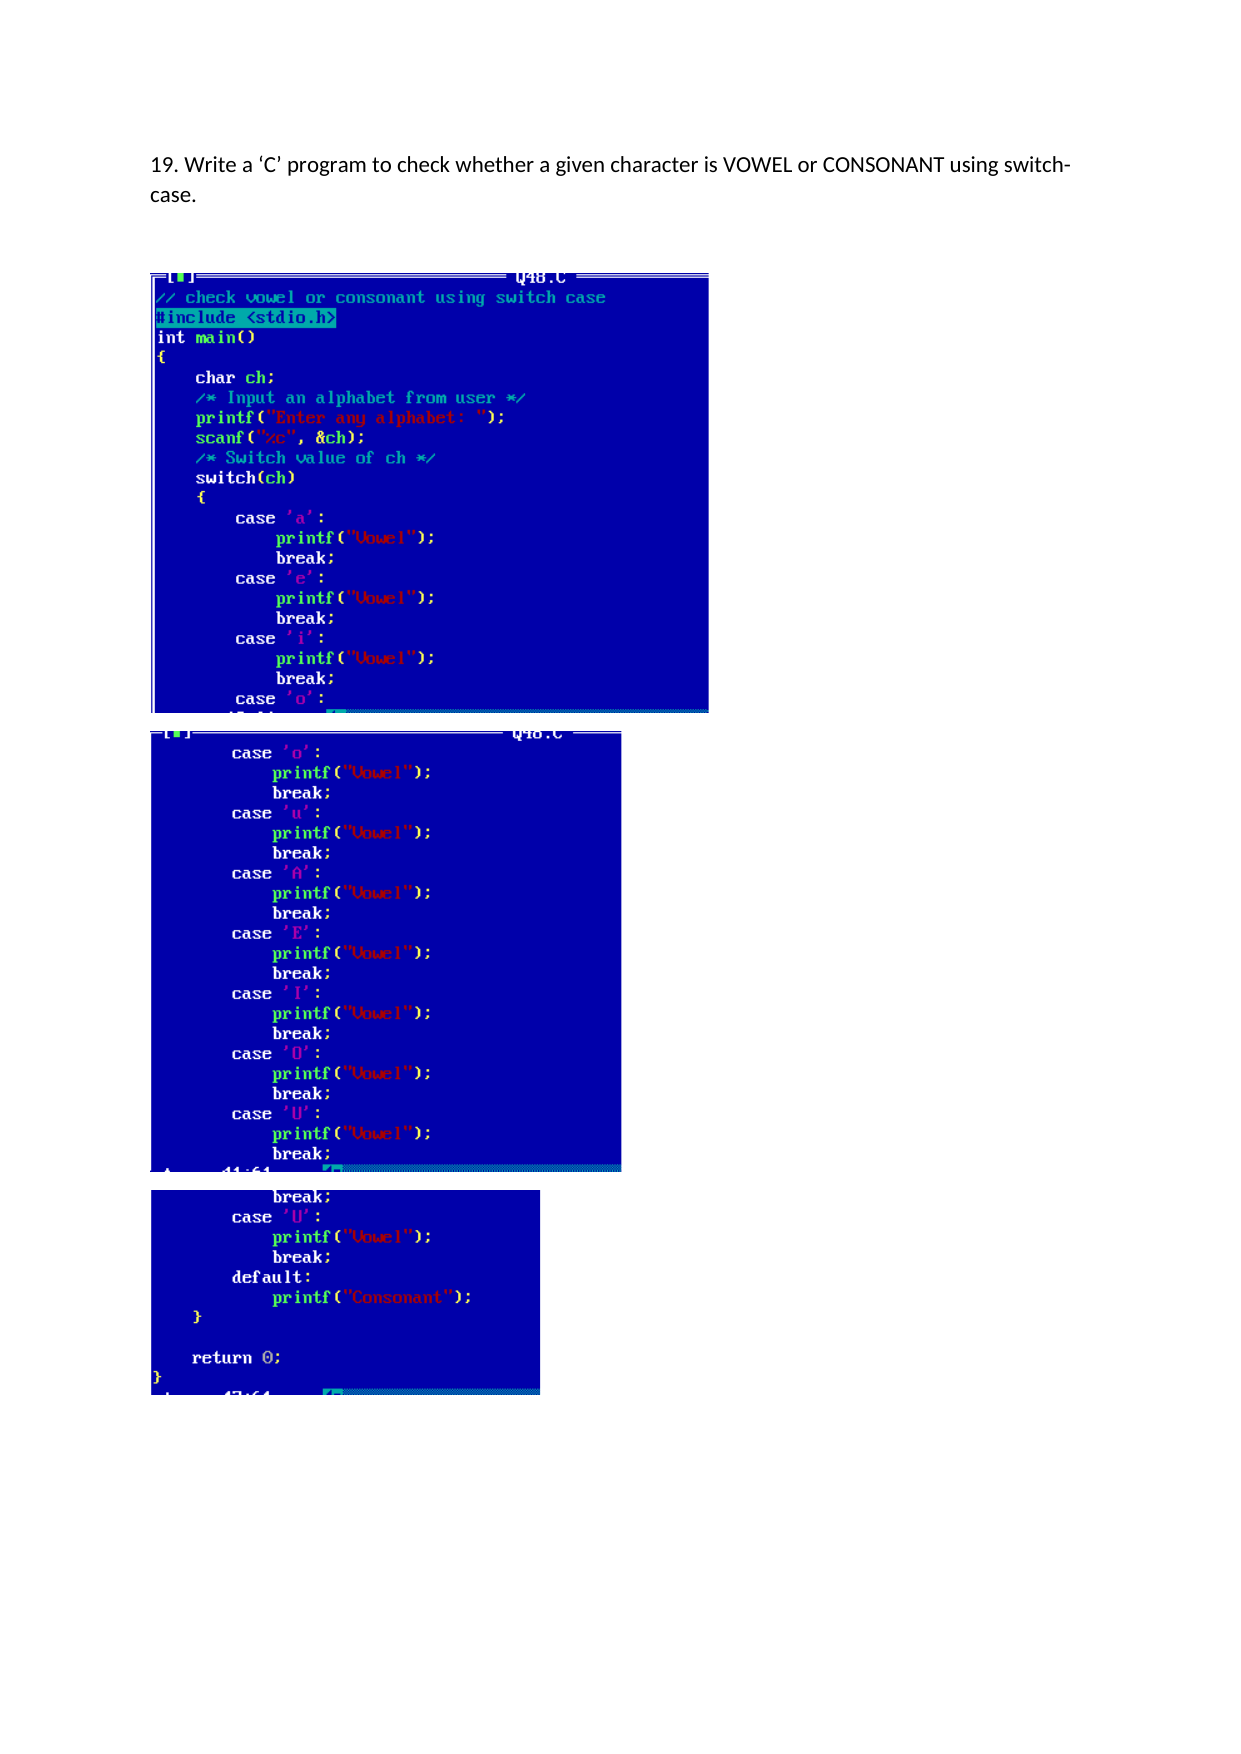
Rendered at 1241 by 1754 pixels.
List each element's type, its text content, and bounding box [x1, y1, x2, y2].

text 19. Write a ‘C’ program to check whether a given character is VOWEL or CONSONANT using switch-case. [150, 150, 1090, 208]
picture [150, 273, 709, 713]
picture [150, 1190, 540, 1395]
picture [150, 731, 622, 1172]
